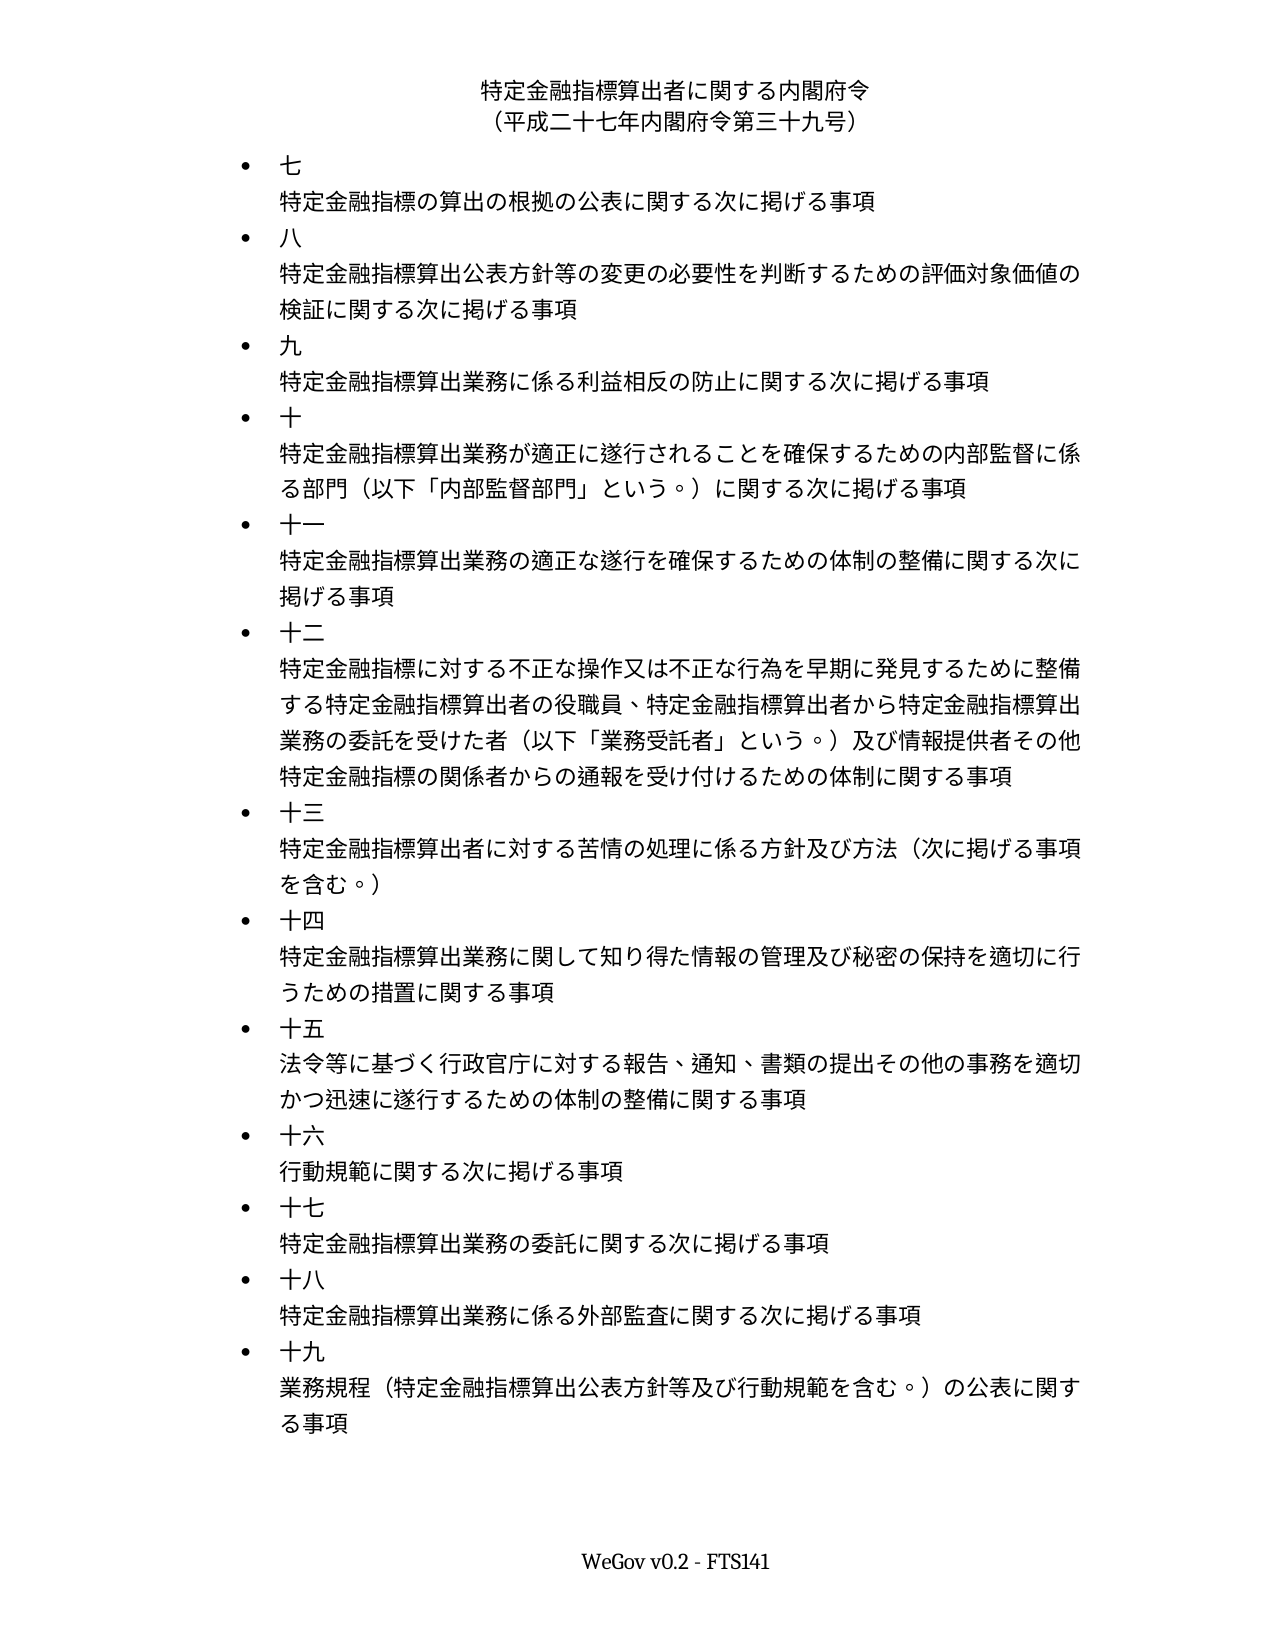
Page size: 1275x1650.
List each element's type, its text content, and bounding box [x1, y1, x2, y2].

list 十七 特定金融指標算出業務の委託に関する次に掲げる事項 [242, 1192, 1087, 1259]
list 十一 特定金融指標算出業務の適正な遂行を確保するための体制の整備に関する次に掲げる事項 [242, 509, 1087, 612]
list 十 特定金融指標算出業務が適正に遂行されることを確保するための内部監督に係る部門（以下「内部監督部門」という。）に関する次に掲げる事項 [242, 402, 1087, 505]
list 十二 特定金融指標に対する不正な操作又は不正な行為を早期に発見するために整備する特定金融指標算出者の役職員、特定金融指標算出者から特定金融指標算出業務の委託を受けた者（以下「業務受託者」という。）及び情報提供者その他特定金融指標の関係者からの通報を受け付けるための体制に関する事項 [242, 617, 1087, 792]
list 八 特定金融指標算出公表方針等の変更の必要性を判断するための評価対象価値の検証に関する次に掲げる事項 [242, 222, 1087, 325]
list 七 特定金融指標の算出の根拠の公表に関する次に掲げる事項 [242, 150, 1087, 217]
list 九 特定金融指標算出業務に係る利益相反の防止に関する次に掲げる事項 [242, 330, 1087, 397]
list 十四 特定金融指標算出業務に関して知り得た情報の管理及び秘密の保持を適切に行うための措置に関する事項 [242, 905, 1087, 1008]
list 十三 特定金融指標算出者に対する苦情の処理に係る方針及び方法（次に掲げる事項を含む。） [242, 797, 1087, 900]
list 十五 法令等に基づく行政官庁に対する報告、通知、書類の提出その他の事務を適切かつ迅速に遂行するための体制の整備に関する事項 [242, 1012, 1087, 1116]
list 十八 特定金融指標算出業務に係る外部監査に関する次に掲げる事項 [242, 1264, 1087, 1331]
list 十九 業務規程（特定金融指標算出公表方針等及び行動規範を含む。）の公表に関する事項 [242, 1336, 1087, 1439]
list 十六 行動規範に関する次に掲げる事項 [242, 1120, 1087, 1187]
